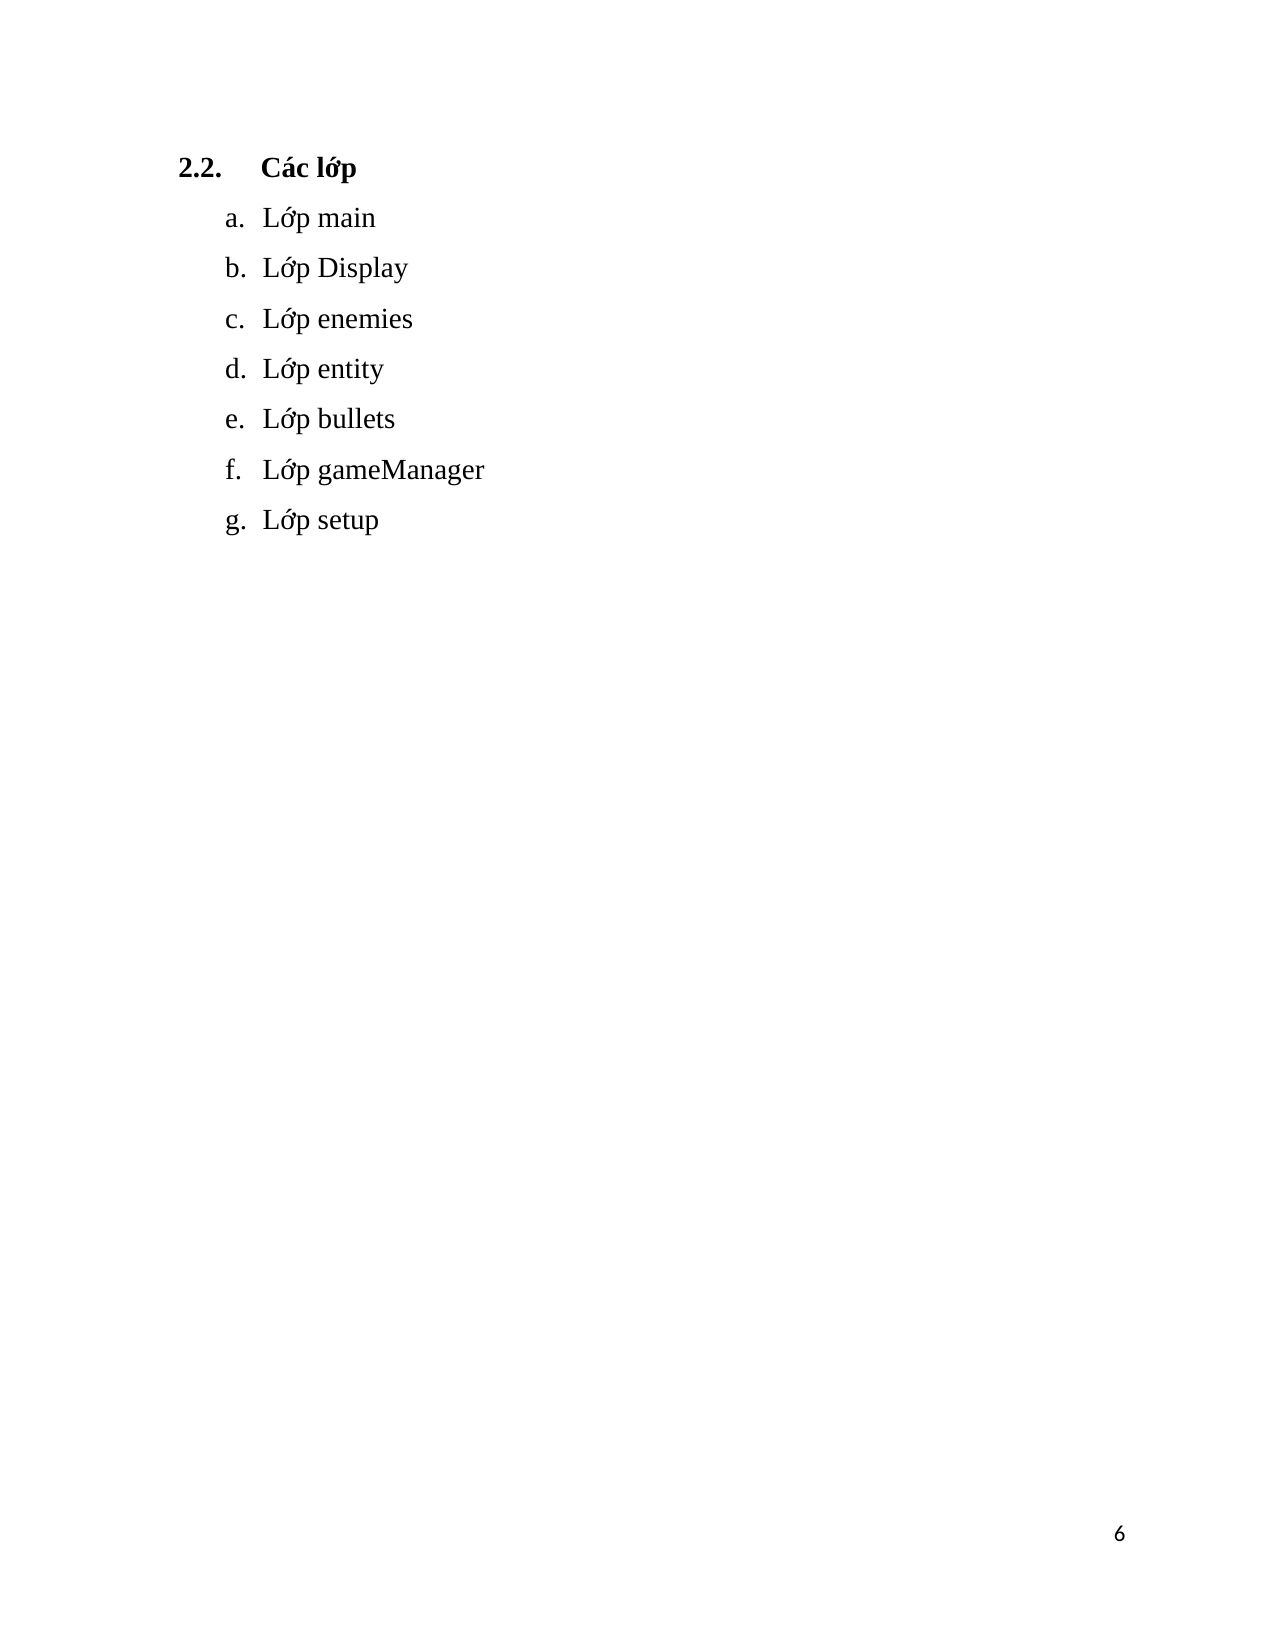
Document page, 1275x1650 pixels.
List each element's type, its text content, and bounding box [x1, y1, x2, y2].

list Lớp main [225, 200, 1125, 234]
list Lớp gameManager [225, 452, 1125, 485]
list Các lớp [178, 150, 1125, 183]
list Lớp enemies [225, 301, 1125, 334]
list Lớp setup [225, 502, 1125, 536]
list Lớp bullets [225, 402, 1125, 435]
list Lớp Display [225, 251, 1125, 284]
list Lớp entity [225, 351, 1125, 385]
